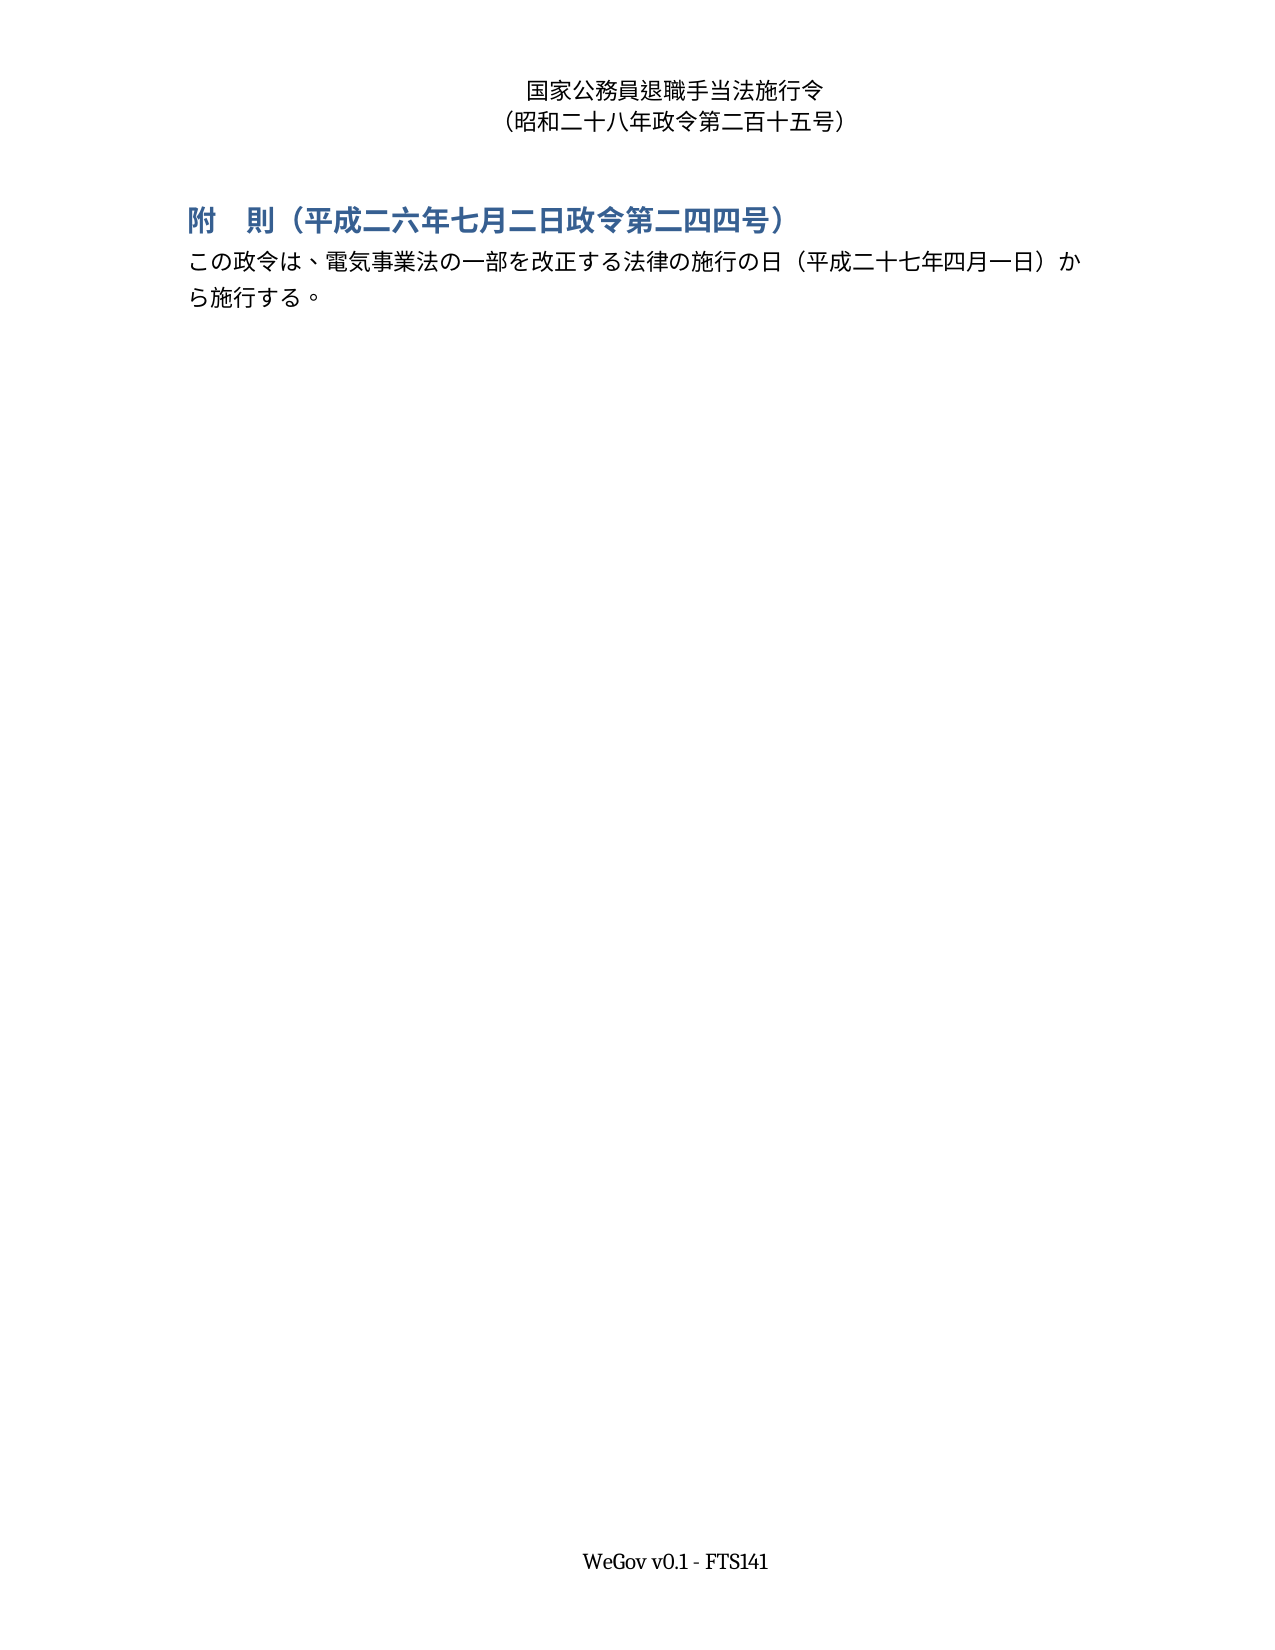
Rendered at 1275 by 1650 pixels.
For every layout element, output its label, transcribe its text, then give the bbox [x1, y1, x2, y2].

text この政令は、電気事業法の一部を改正する法律の施行の日（平成二十七年四月一日）から施行する。 [187, 246, 1087, 313]
subtitle 附 則（平成二六年七月二日政令第二四四号） [187, 200, 1087, 240]
